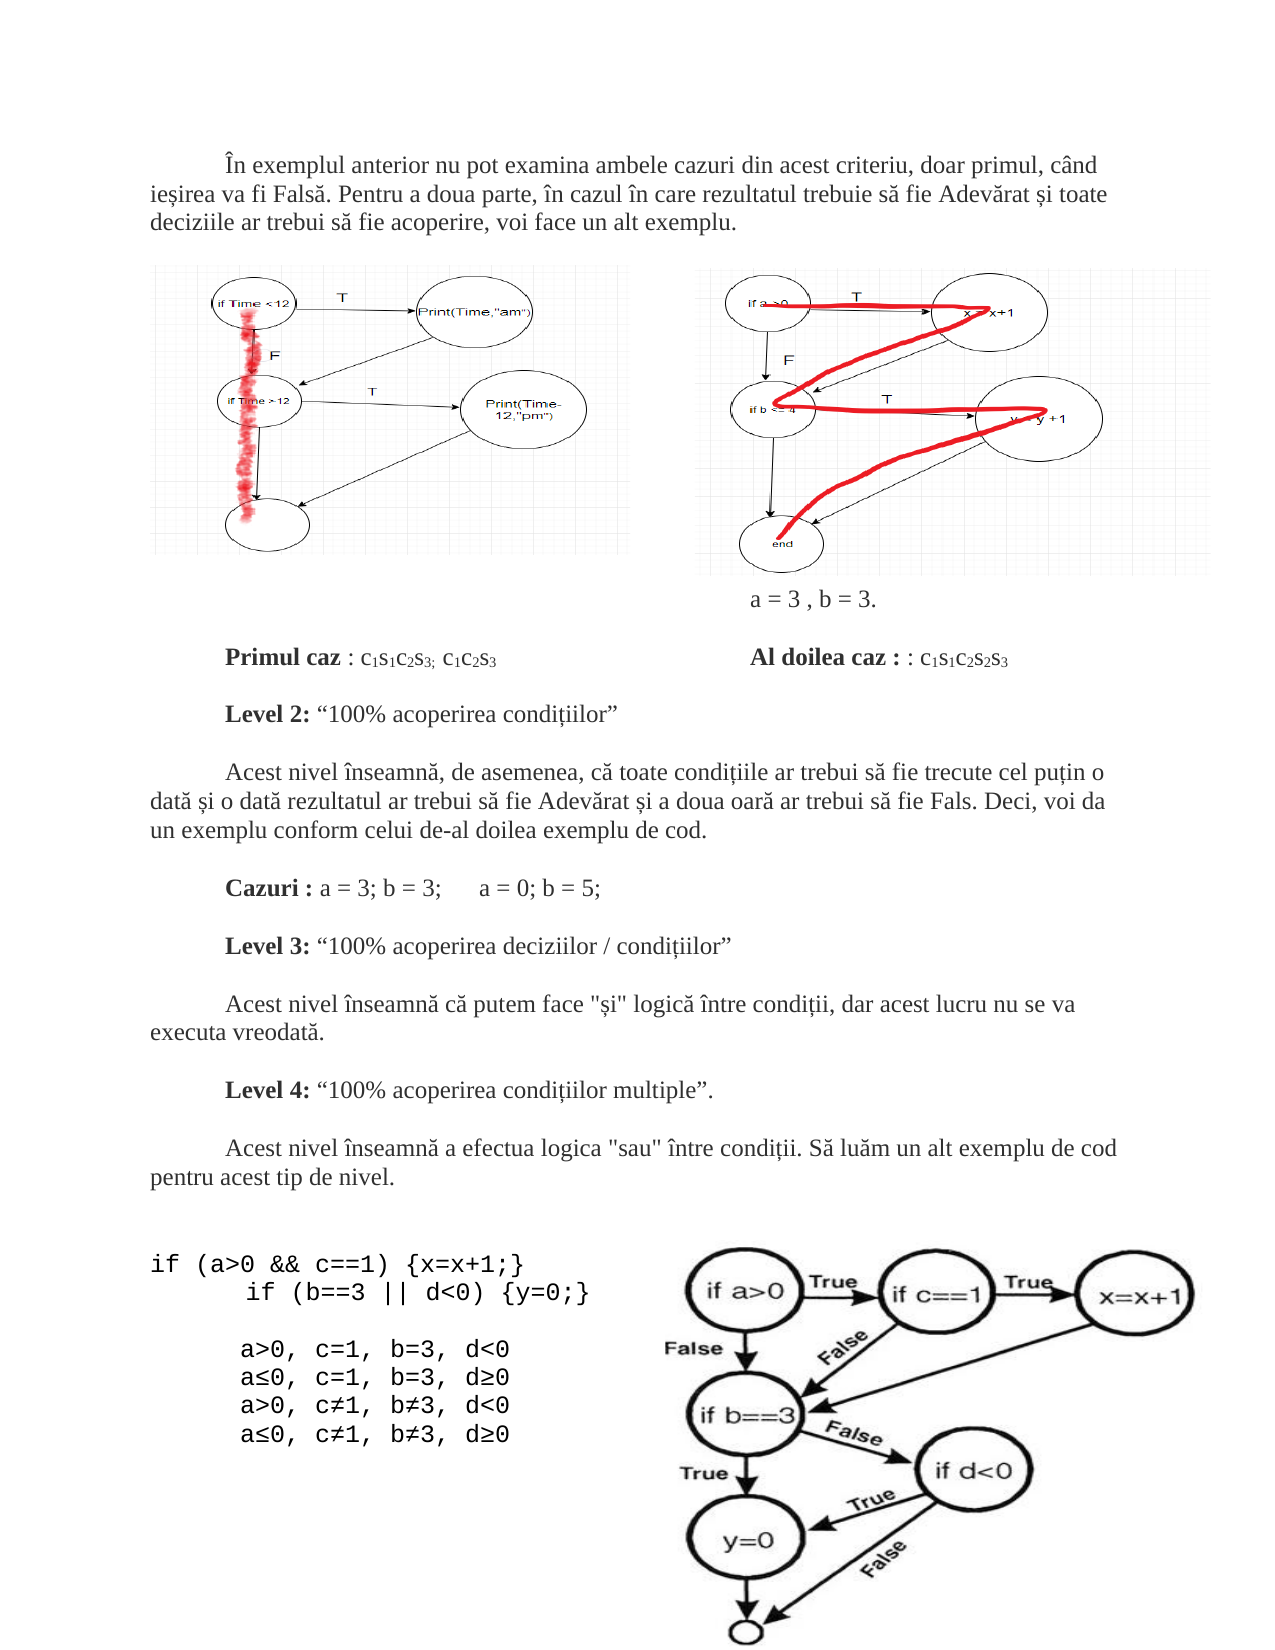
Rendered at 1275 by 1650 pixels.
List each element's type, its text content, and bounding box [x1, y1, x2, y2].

text Acest nivel înseamnă, de asemenea, că toate condițiile ar trebui să fie trecute cel puțin o dată și o dată rezultatul ar trebui să fie Adevărat și a doua oară ar trebui să fie Fals. Deci, voi da un exemplu conform celui de-al doilea exemplu de cod. [150, 757, 1125, 844]
text if (a>0 && c==1) {x=x+1;} [150, 1251, 628, 1279]
picture [694, 268, 1211, 576]
text a≤0, c=1, b=3, d≥0 [150, 1364, 628, 1393]
text Level 4: “100% acoperirea condițiilor multiple”. [150, 1075, 1125, 1104]
text a≤0, c≠1, b≠3, d≥0 [150, 1421, 628, 1449]
text a = 3 , b = 3. [150, 584, 1125, 612]
picture [150, 265, 631, 555]
text Cazuri : a = 3; b = 3; a = 0; b = 5; [150, 873, 1125, 902]
text Acest nivel înseamnă a efectua logica "sau" între condiții. Să luăm un alt exemplu de cod pentru acest tip de nivel. [150, 1133, 1125, 1222]
text În exemplul anterior nu pot examina ambele cazuri din acest criteriu, doar primul, când ieșirea va fi Falsă. Pentru a doua parte, în cazul în care rezultatul trebuie să fie Adevărat și toate deciziile ar trebui să fie acoperire, voi face un alt exemplu. [150, 150, 1125, 236]
text Acest nivel înseamnă că putem face "și" logică între condiții, dar acest lucru nu se va executa vreodată. [150, 989, 1125, 1046]
text Level 3: “100% acoperirea deciziilor / condițiilor” [150, 931, 1125, 959]
text if (b==3 || d<0) {y=0;} [150, 1279, 628, 1308]
text Primul caz : c1s1c2s3; c1c2s3 Al doilea caz : : c1s1c2s2s3 [150, 642, 1125, 670]
picture [628, 1231, 1203, 1650]
text Level 2: “100% acoperirea condițiilor” [150, 699, 1125, 728]
text a>0, c≠1, b≠3, d<0 [150, 1393, 628, 1421]
text a>0, c=1, b=3, d<0 [150, 1336, 628, 1364]
